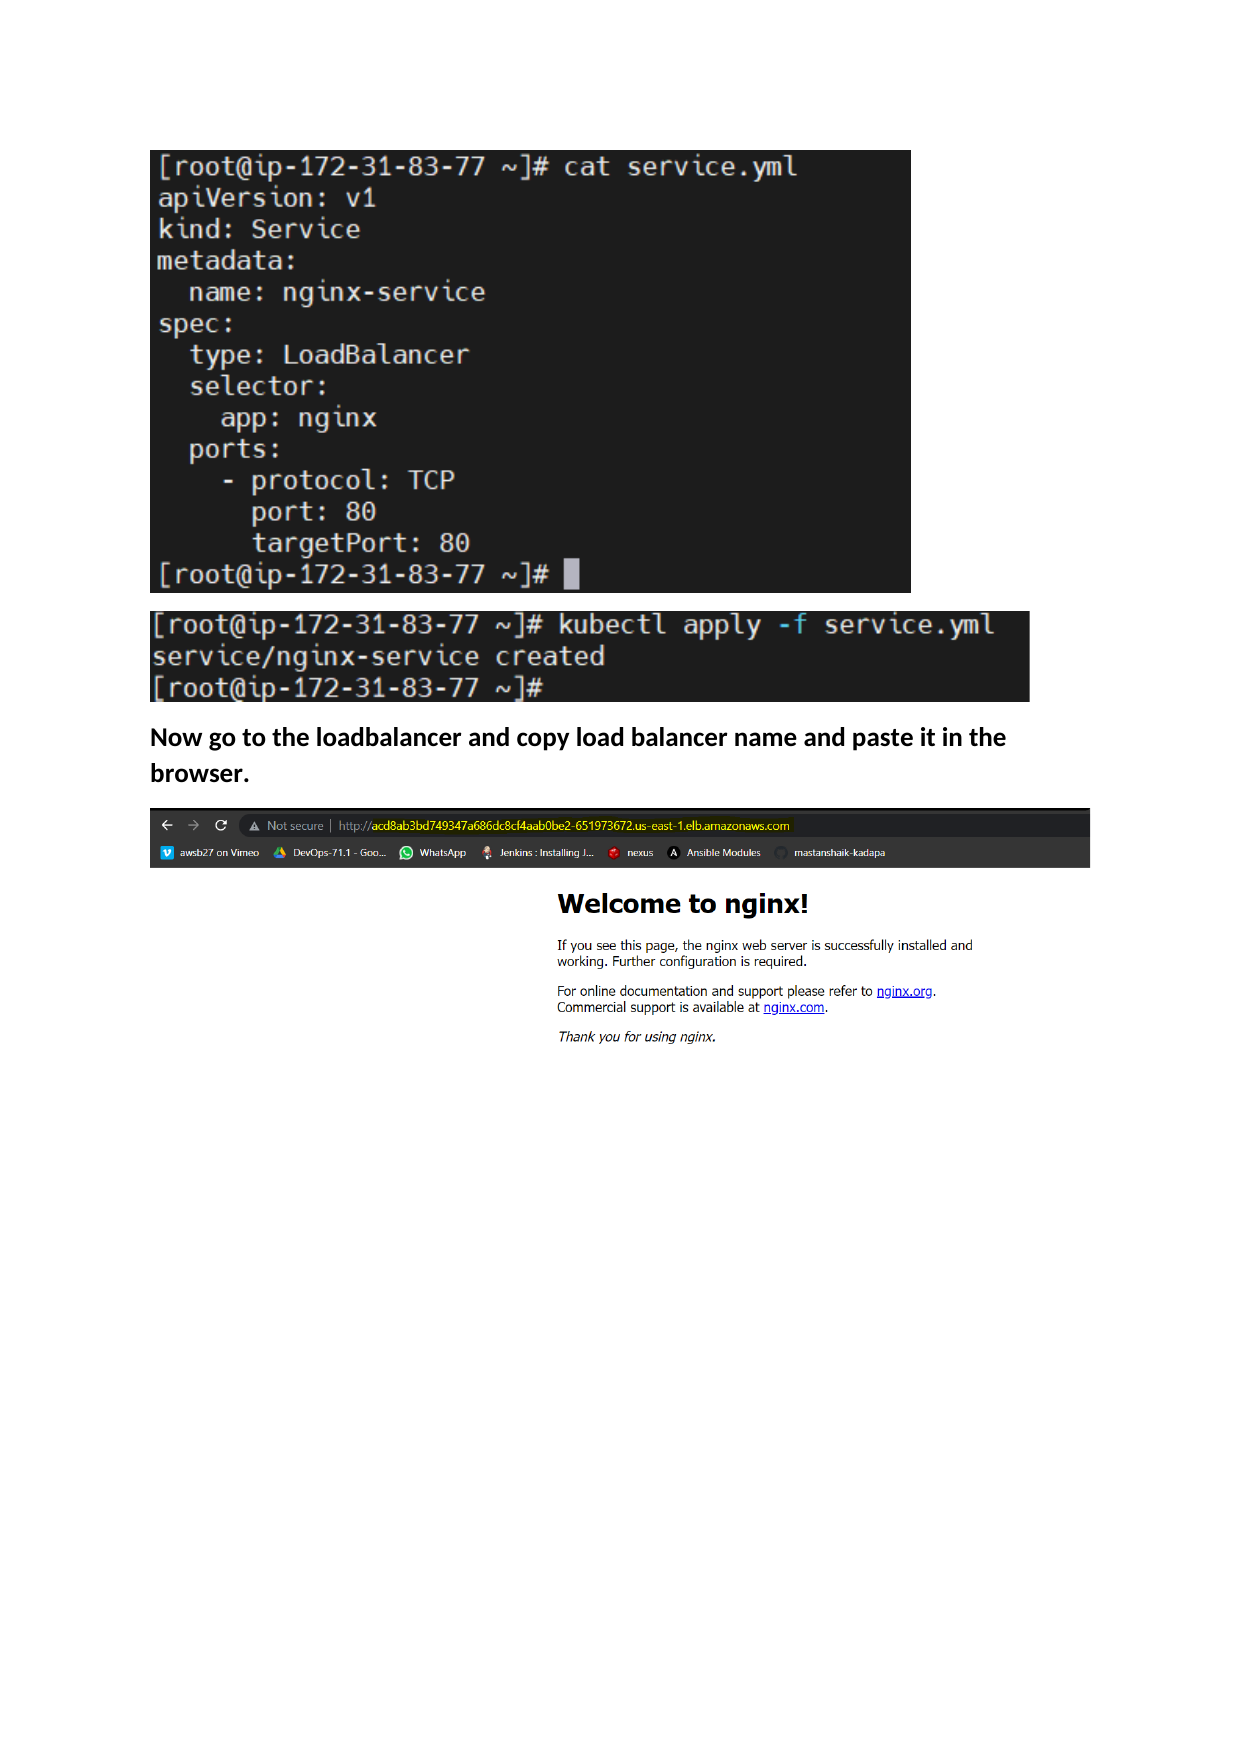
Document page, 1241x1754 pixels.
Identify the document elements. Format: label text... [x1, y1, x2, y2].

picture [150, 150, 911, 593]
picture [150, 808, 1091, 1085]
picture [150, 611, 1030, 702]
text Now go to the loadbalancer and copy load balancer name and paste it in the browser. [150, 721, 1090, 789]
